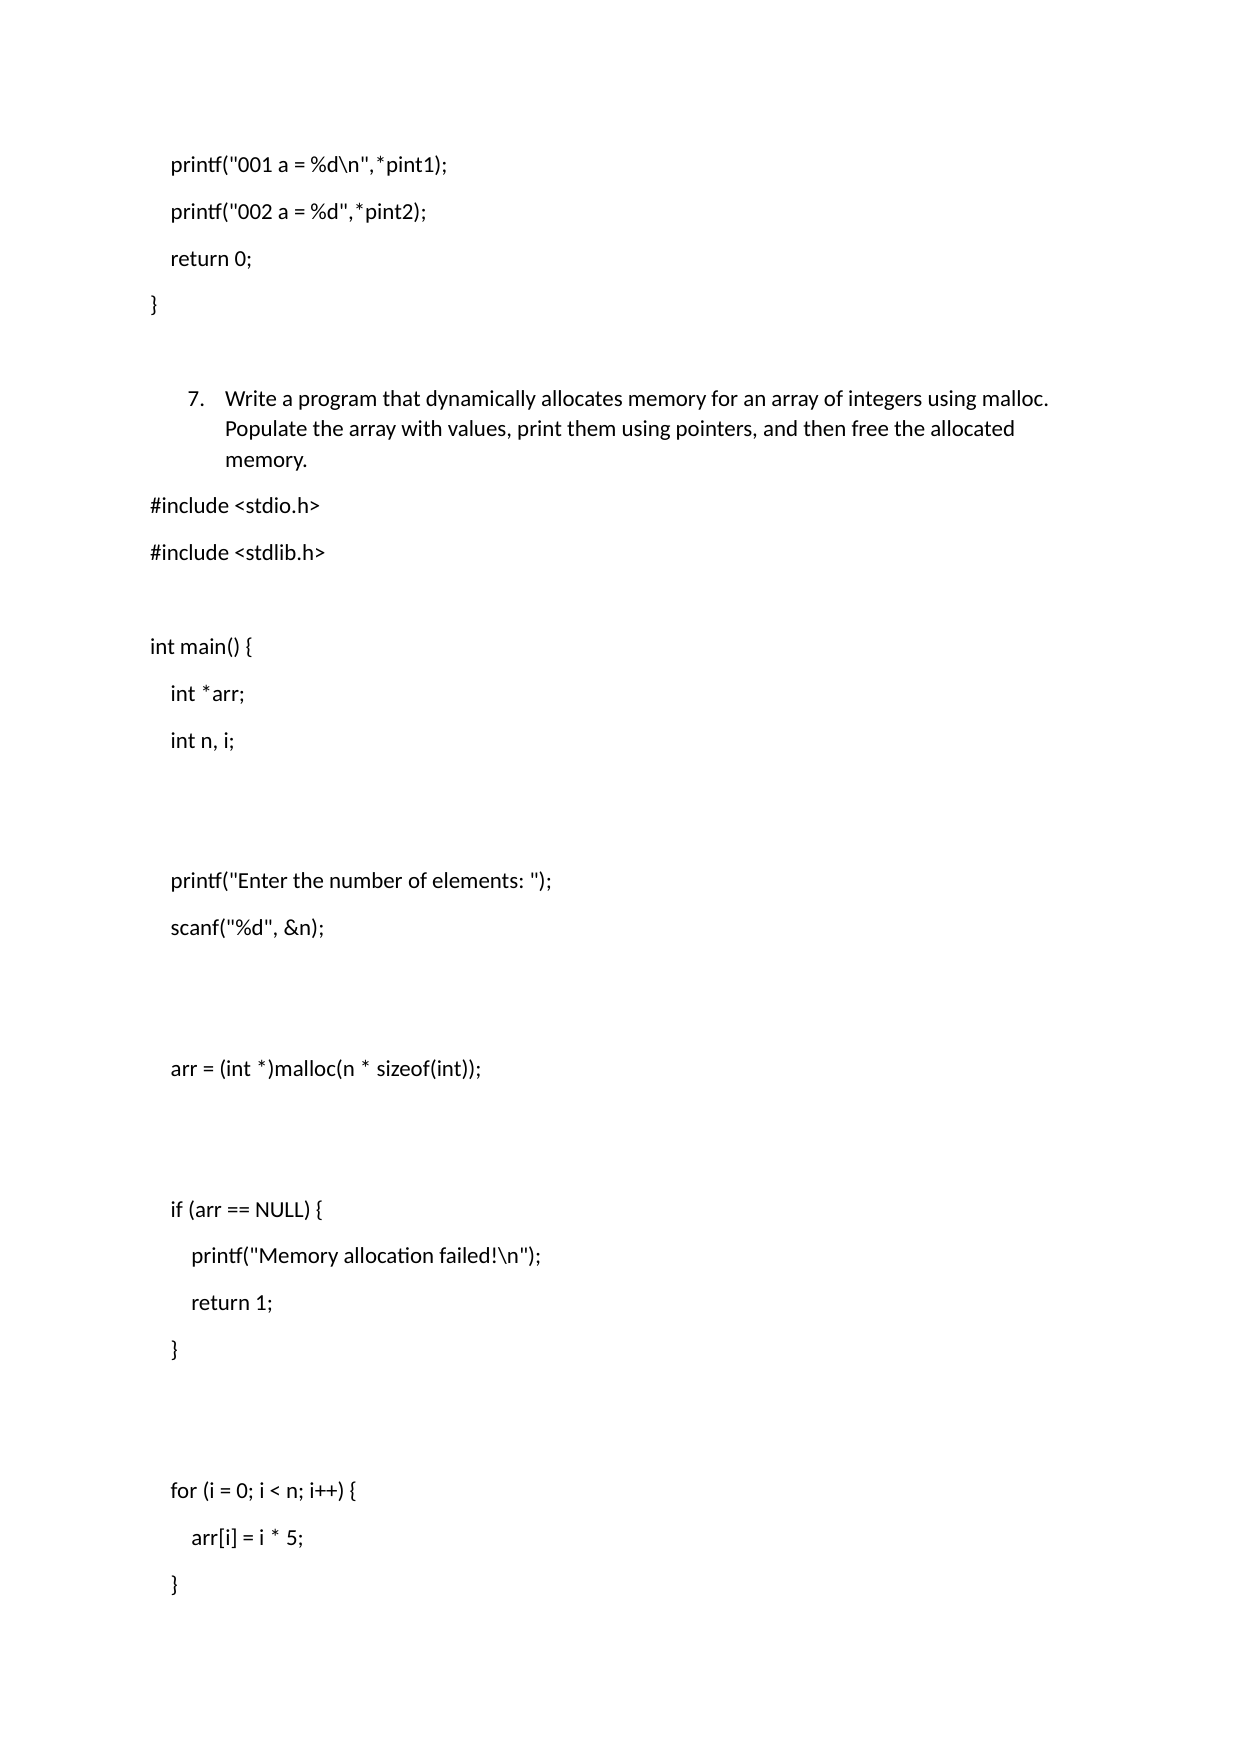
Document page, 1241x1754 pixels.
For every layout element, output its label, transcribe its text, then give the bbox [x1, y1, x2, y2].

text printf("Memory allocation failed!\n"); [150, 1242, 1090, 1270]
list Write a program that dynamically allocates memory for an array of integers using malloc. Populate the array with values, print them using pointers, and then free the allocated memory. [187, 384, 1090, 473]
text return 1; [150, 1288, 1090, 1317]
text printf("002 a = %d",*pint2); [150, 197, 1090, 225]
text } [150, 1570, 1090, 1598]
text return 0; [150, 244, 1090, 272]
text int main() { [150, 632, 1090, 660]
text scanf("%d", &n); [150, 913, 1090, 942]
text arr = (int *)malloc(n * sizeof(int)); [150, 1054, 1090, 1082]
text } [150, 1335, 1090, 1363]
text arr[i] = i * 5; [150, 1523, 1090, 1551]
text printf("001 a = %d\n",*pint1); [150, 150, 1090, 178]
text if (arr == NULL) { [150, 1195, 1090, 1223]
text #include <stdio.h> [150, 492, 1090, 520]
text } [150, 291, 1090, 319]
text printf("Enter the number of elements: "); [150, 867, 1090, 895]
text int n, i; [150, 726, 1090, 754]
text for (i = 0; i < n; i++) { [150, 1476, 1090, 1504]
text int *arr; [150, 679, 1090, 707]
text #include <stdlib.h> [150, 538, 1090, 567]
